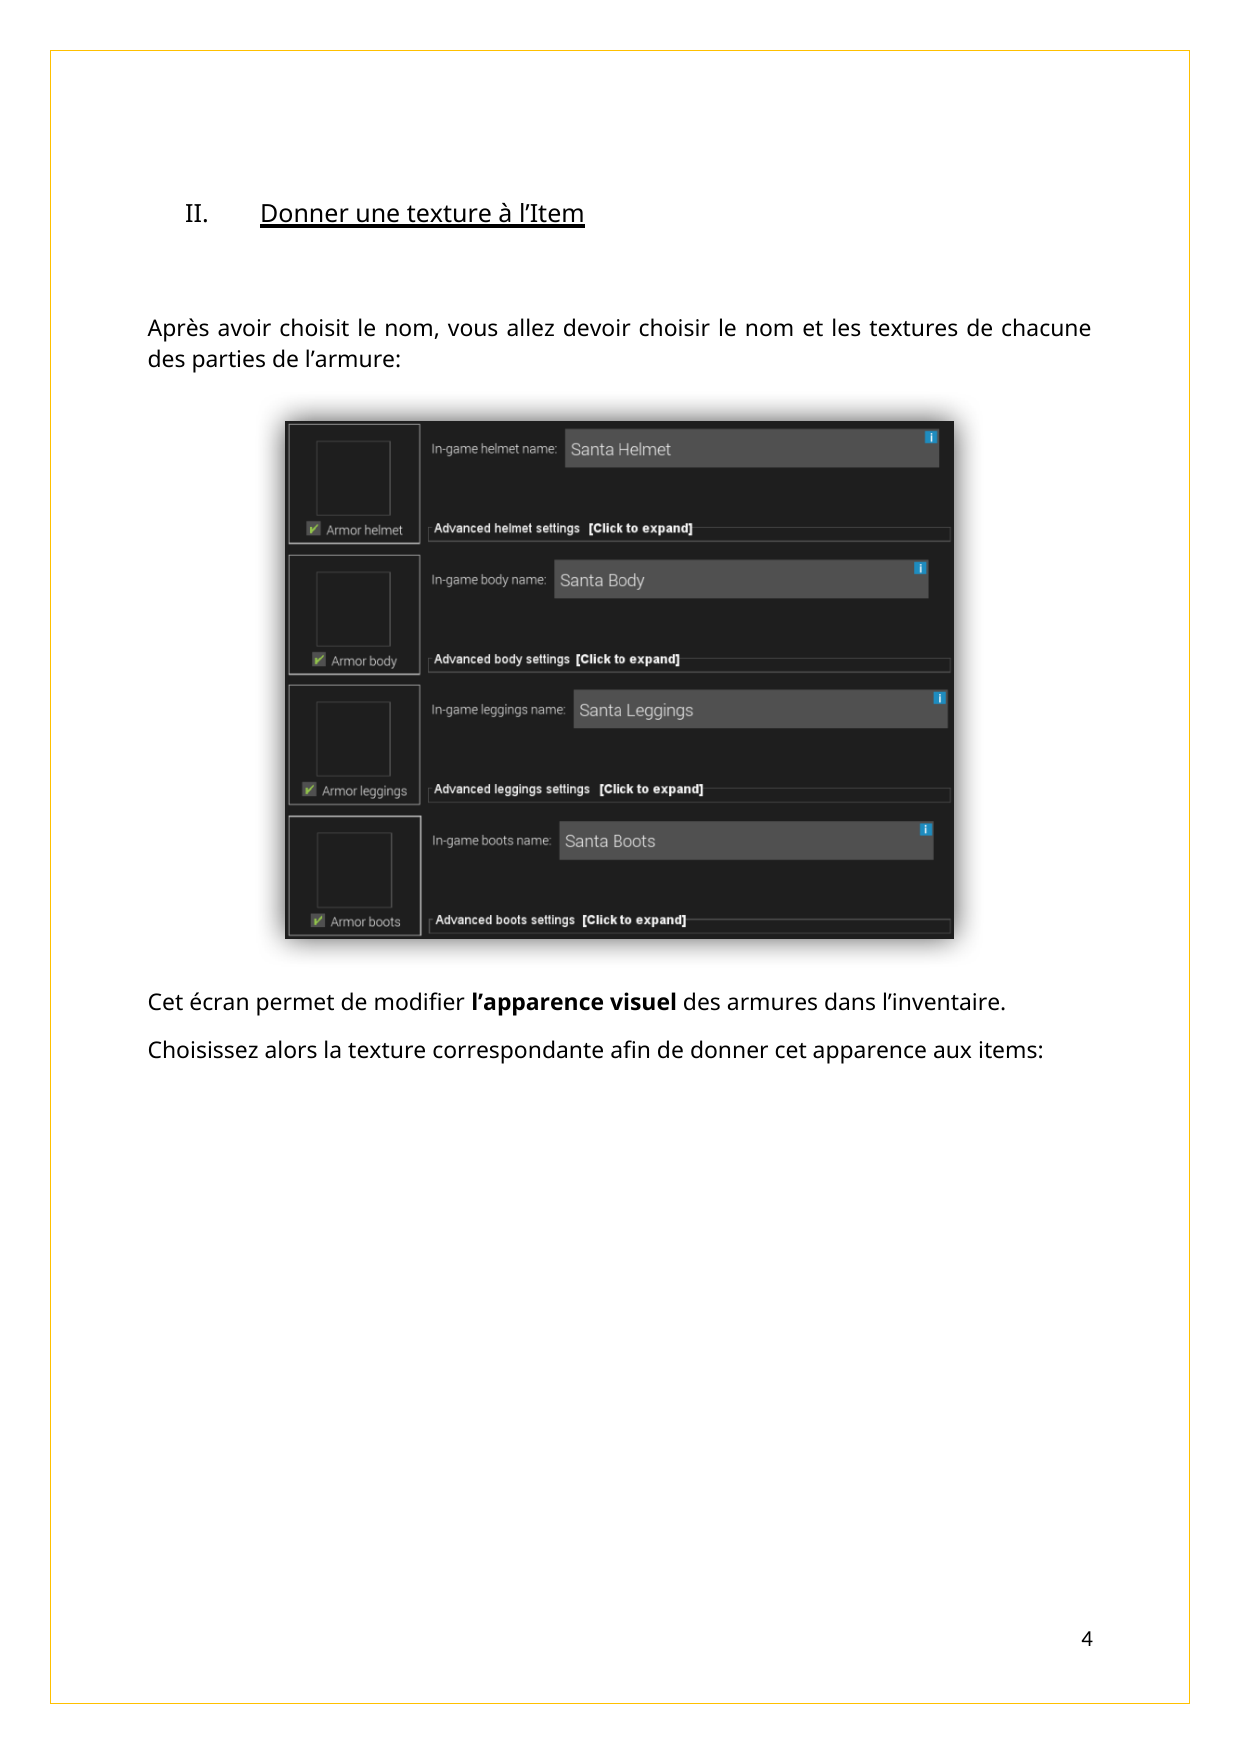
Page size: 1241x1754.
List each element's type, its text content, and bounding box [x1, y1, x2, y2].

picture [285, 421, 954, 939]
title Donner une texture à l’Item [185, 195, 1093, 229]
text Après avoir choisit le nom, vous allez devoir choisir le nom et les textures de chacune des parties de l’armure: [147, 311, 1093, 374]
text Cet écran permet de modifier l’apparence visuel des armures dans l’inventaire. [147, 986, 1093, 1017]
text Choisissez alors la texture correspondante afin de donner cet apparence aux items: [147, 1033, 1093, 1065]
